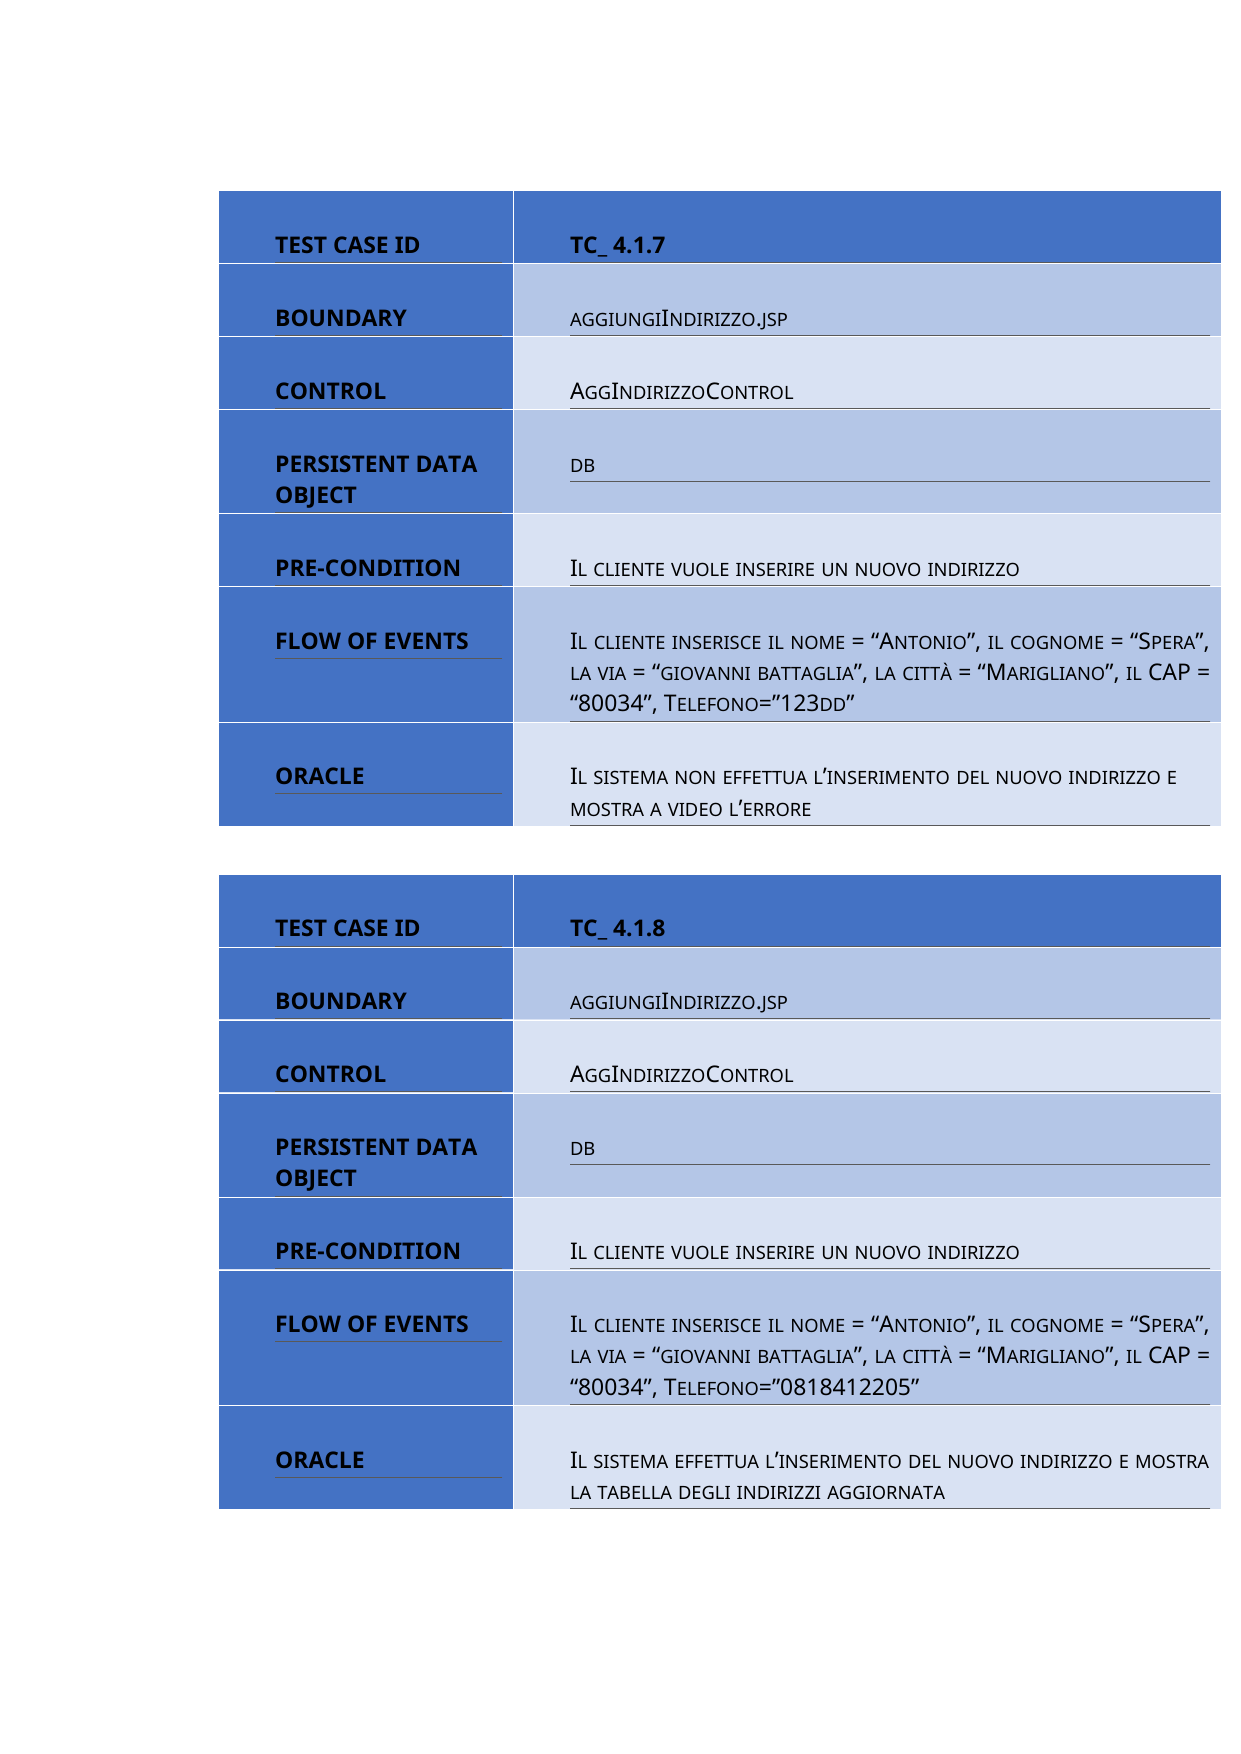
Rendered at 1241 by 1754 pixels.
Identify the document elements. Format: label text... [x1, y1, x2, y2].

table_header TC_ 4.1.7 [514, 191, 1221, 263]
table_cell db [514, 1094, 1221, 1197]
table_cell ORACLE [219, 723, 513, 826]
table_header TEST CASE ID [219, 875, 513, 947]
table_cell Il cliente inserisce il nome = “Antonio”, il cognome = “Spera”, la via = “giovanni battaglia”, la città = “Marigliano”, il CAP = “80034”, Telefono=”0818412205” [514, 1271, 1221, 1405]
table_cell BOUNDARY [219, 948, 513, 1019]
table_cell aggiungiIndirizzo.jsp [514, 948, 1221, 1019]
table_cell AggIndirizzoControl [514, 1021, 1221, 1092]
table_cell BOUNDARY [219, 264, 513, 336]
table_cell CONTROL [219, 337, 513, 409]
table_cell PERSISTENT DATA OBJECT [219, 1094, 513, 1197]
table_cell PERSISTENT DATA OBJECT [219, 410, 513, 513]
table_cell AggIndirizzoControl [514, 337, 1221, 409]
table_cell ORACLE [219, 1406, 513, 1509]
table_cell FLOW OF EVENTS [219, 1271, 513, 1405]
table_cell PRE-CONDITION [219, 514, 513, 586]
table_header TEST CASE ID [219, 191, 513, 263]
table_cell PRE-CONDITION [219, 1198, 513, 1269]
table_cell CONTROL [219, 1021, 513, 1092]
table_cell Il sistema non effettua l’inserimento del nuovo indirizzo e mostra a video l’errore [514, 723, 1221, 826]
table_cell Il cliente vuole inserire un nuovo indirizzo [514, 1198, 1221, 1269]
table_cell db [514, 410, 1221, 513]
table_cell FLOW OF EVENTS [219, 587, 513, 722]
table_cell Il cliente vuole inserire un nuovo indirizzo [514, 514, 1221, 586]
table_cell Il sistema effettua l’inserimento del nuovo indirizzo e mostra la tabella degli indirizzi aggiornata [514, 1406, 1221, 1509]
table_cell aggiungiIndirizzo.jsp [514, 264, 1221, 336]
table_cell Il cliente inserisce il nome = “Antonio”, il cognome = “Spera”, la via = “giovanni battaglia”, la città = “Marigliano”, il CAP = “80034”, Telefono=”123dd” [514, 587, 1221, 722]
table_header TC_ 4.1.8 [514, 875, 1221, 947]
